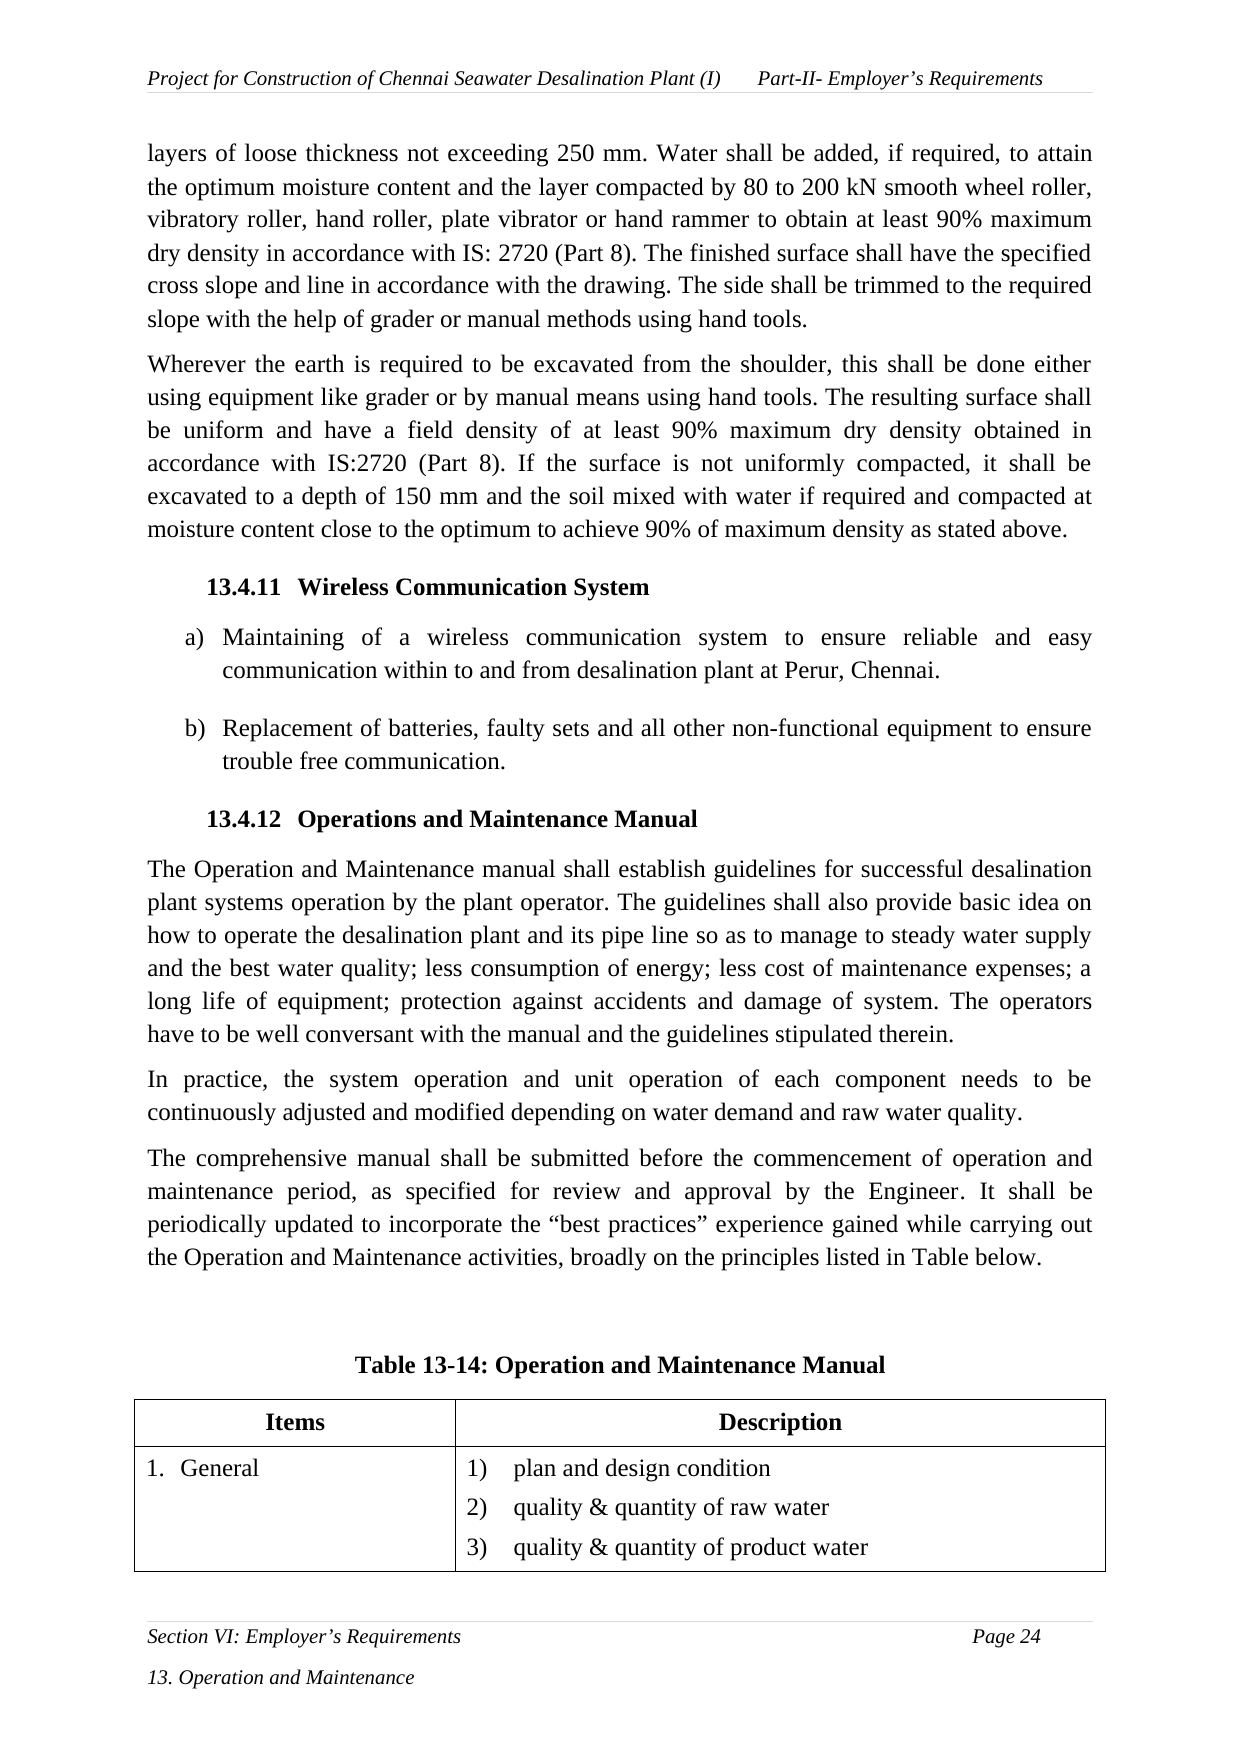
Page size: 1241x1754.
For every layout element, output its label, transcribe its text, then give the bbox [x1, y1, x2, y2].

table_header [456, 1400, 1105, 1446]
list Replacement of batteries, faulty sets and all other non-functional equipment to ensure trouble free communication. [184, 713, 1093, 775]
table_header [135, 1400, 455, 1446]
list Maintaining of a wireless communication system to ensure reliable and easy communication within to and from desalination plant at Perur, Chennai. [184, 622, 1093, 684]
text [147, 138, 1093, 332]
text Wherever the earth is required to be excavated from the shoulder, this shall be done either using equipment like grader or by manual means using hand tools. The resulting surface shall be uniform and have a field density of at least 90% maximum dry density obtained in accordance with IS:2720 (Part 8). If the surface is not uniformly compacted, it shall be excavated to a depth of 150 mm and the soil mixed with water if required and compacted at moisture content close to the optimum to achieve 90% of maximum density as stated above. [147, 349, 1093, 543]
text The Operation and Maintenance manual shall establish guidelines for successful desalination plant systems operation by the plant operator. The guidelines shall also provide basic idea on how to operate the desalination plant and its pipe line so as to manage to steady water supply and the best water quality; less consumption of energy; less cost of maintenance expenses; a long life of equipment; protection against accidents and damage of system. The operators have to be well conversant with the manual and the guidelines stipulated therein. [147, 854, 1093, 1048]
text In practice, the system operation and unit operation of each component needs to be continuously adjusted and modified depending on water demand and raw water quality. [147, 1064, 1093, 1126]
subtitle Operations and Maintenance Manual [206, 804, 1093, 833]
text The comprehensive manual shall be submitted before the commencement of operation and maintenance period, as specified for review and approval by the Engineer. It shall be periodically updated to incorporate the “best practices” experience gained while carrying out the Operation and Maintenance activities, broadly on the principles listed in Table below. [147, 1143, 1093, 1271]
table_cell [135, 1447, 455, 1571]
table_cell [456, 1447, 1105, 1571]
subtitle Wireless Communication System [206, 572, 1093, 601]
